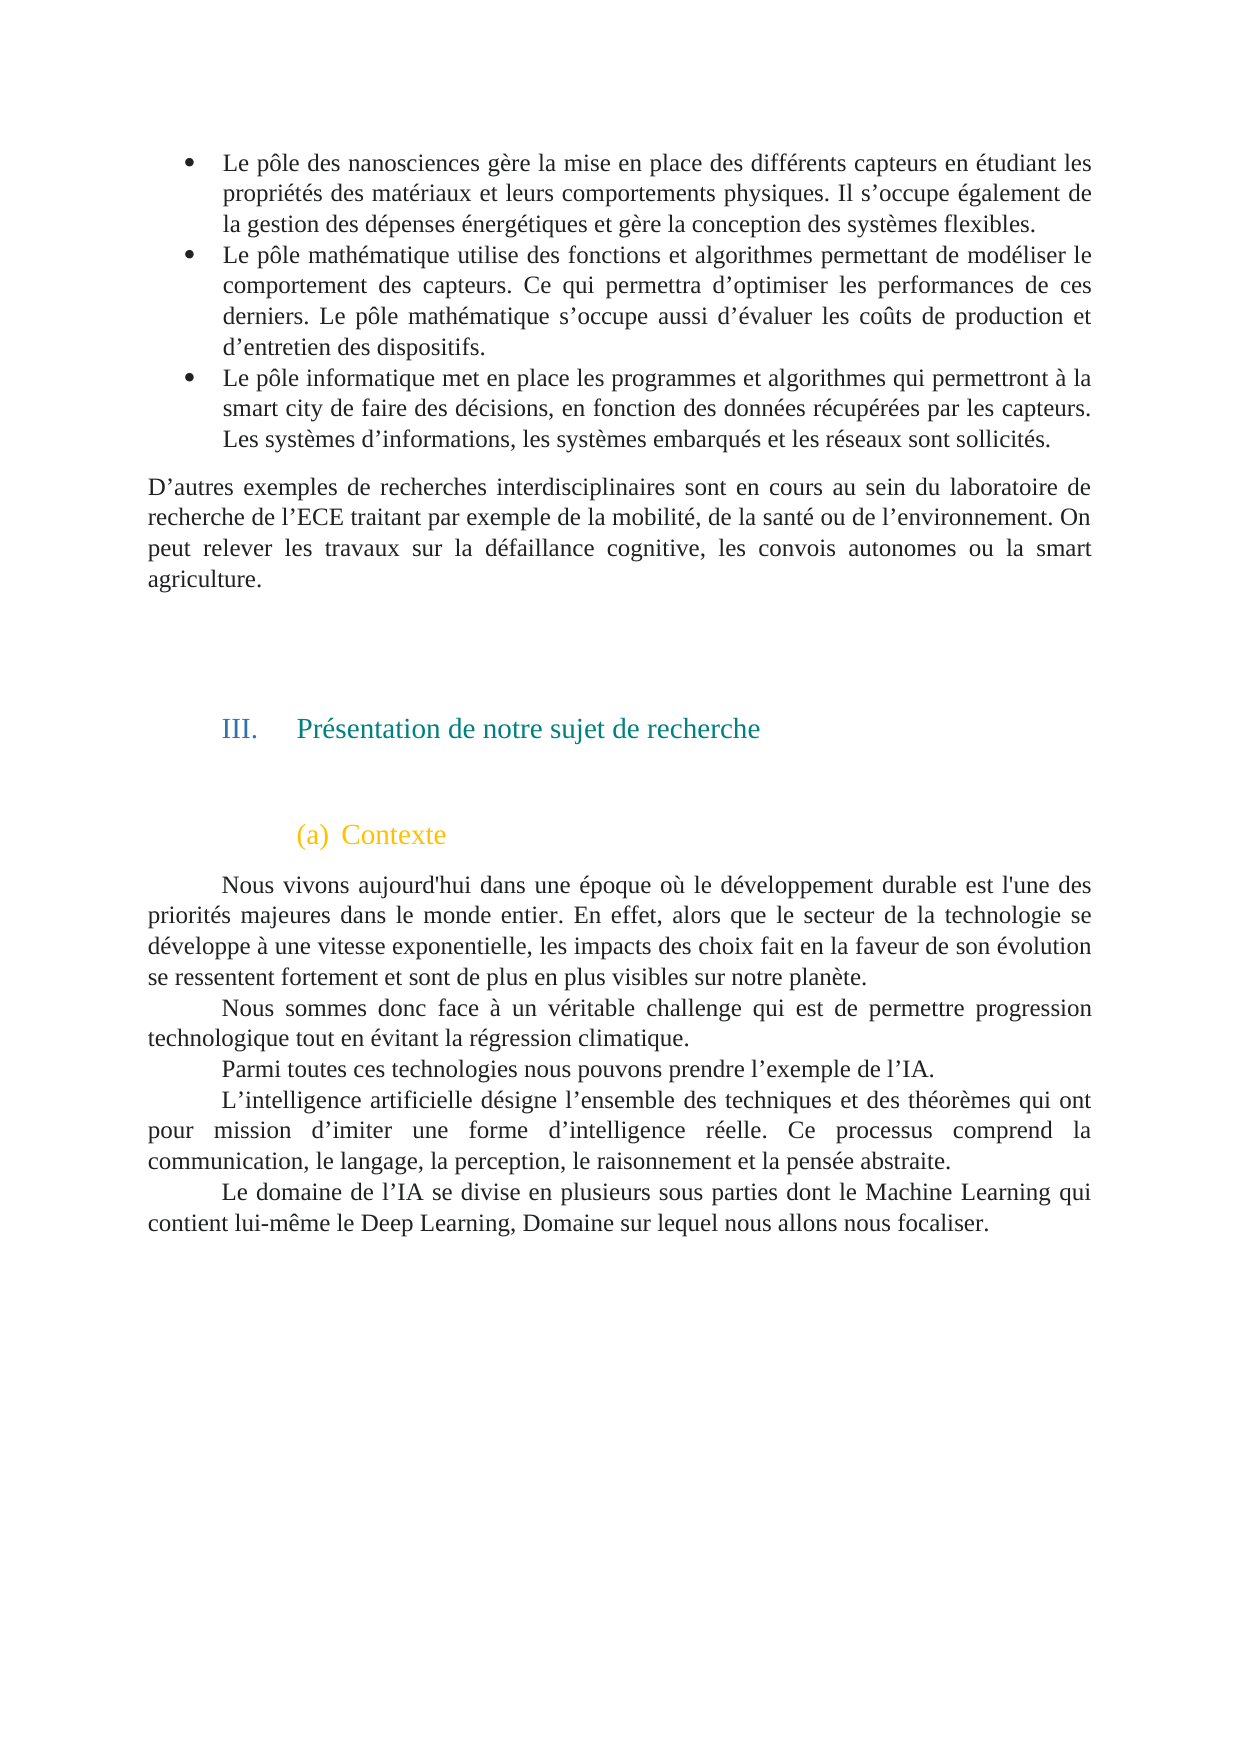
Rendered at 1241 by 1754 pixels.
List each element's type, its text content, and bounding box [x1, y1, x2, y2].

text L’intelligence artificielle désigne l’ensemble des techniques et des théorèmes qui ont pour mission d’imiter une forme d’intelligence réelle. Ce processus comprend la communication, le langage, la perception, le raisonnement et la pensée abstraite. [148, 1085, 1093, 1175]
text Le domaine de l’IA se divise en plusieurs sous parties dont le Machine Learning qui contient lui-même le Deep Learning, Domaine sur lequel nous allons nous focaliser. [148, 1177, 1093, 1237]
text Nous sommes donc face à un véritable challenge qui est de permettre progression technologique tout en évitant la régression climatique. [148, 993, 1093, 1052]
list Le pôle mathématique utilise des fonctions et algorithmes permettant de modéliser le comportement des capteurs. Ce qui permettra d’optimiser les performances de ces derniers. Le pôle mathématique s’occupe aussi d’évaluer les coûts de production et d’entretien des dispositifs. [185, 240, 1093, 361]
text D’autres exemples de recherches interdisciplinaires sont en cours au sein du laboratoire de recherche de l’ECE traitant par exemple de la mobilité, de la santé ou de l’environnement. On peut relever les travaux sur la défaillance cognitive, les convois autonomes ou la smart agriculture. [148, 472, 1093, 592]
text Parmi toutes ces technologies nous pouvons prendre l’exemple de l’IA. [148, 1054, 1093, 1083]
list Le pôle informatique met en place les programmes et algorithmes qui permettront à la smart city de faire des décisions, en fonction des données récupérées par les capteurs. Les systèmes d’informations, les systèmes embarqués et les réseaux sont sollicités. [185, 363, 1093, 453]
text Nous vivons aujourd'hui dans une époque où le développement durable est l'une des priorités majeures dans le monde entier. En effet, alors que le secteur de la technologie se développe à une vitesse exponentielle, les impacts des choix fait en la faveur de son évolution se ressentent fortement et sont de plus en plus visibles sur notre planète. [148, 870, 1093, 991]
list Présentation de notre sujet de recherche [221, 711, 1093, 745]
list Le pôle des nanosciences gère la mise en place des différents capteurs en étudiant les propriétés des matériaux et leurs comportements physiques. Il s’occupe également de la gestion des dépenses énergétiques et gère la conception des systèmes flexibles. [185, 148, 1093, 238]
list Contexte [296, 817, 1093, 851]
